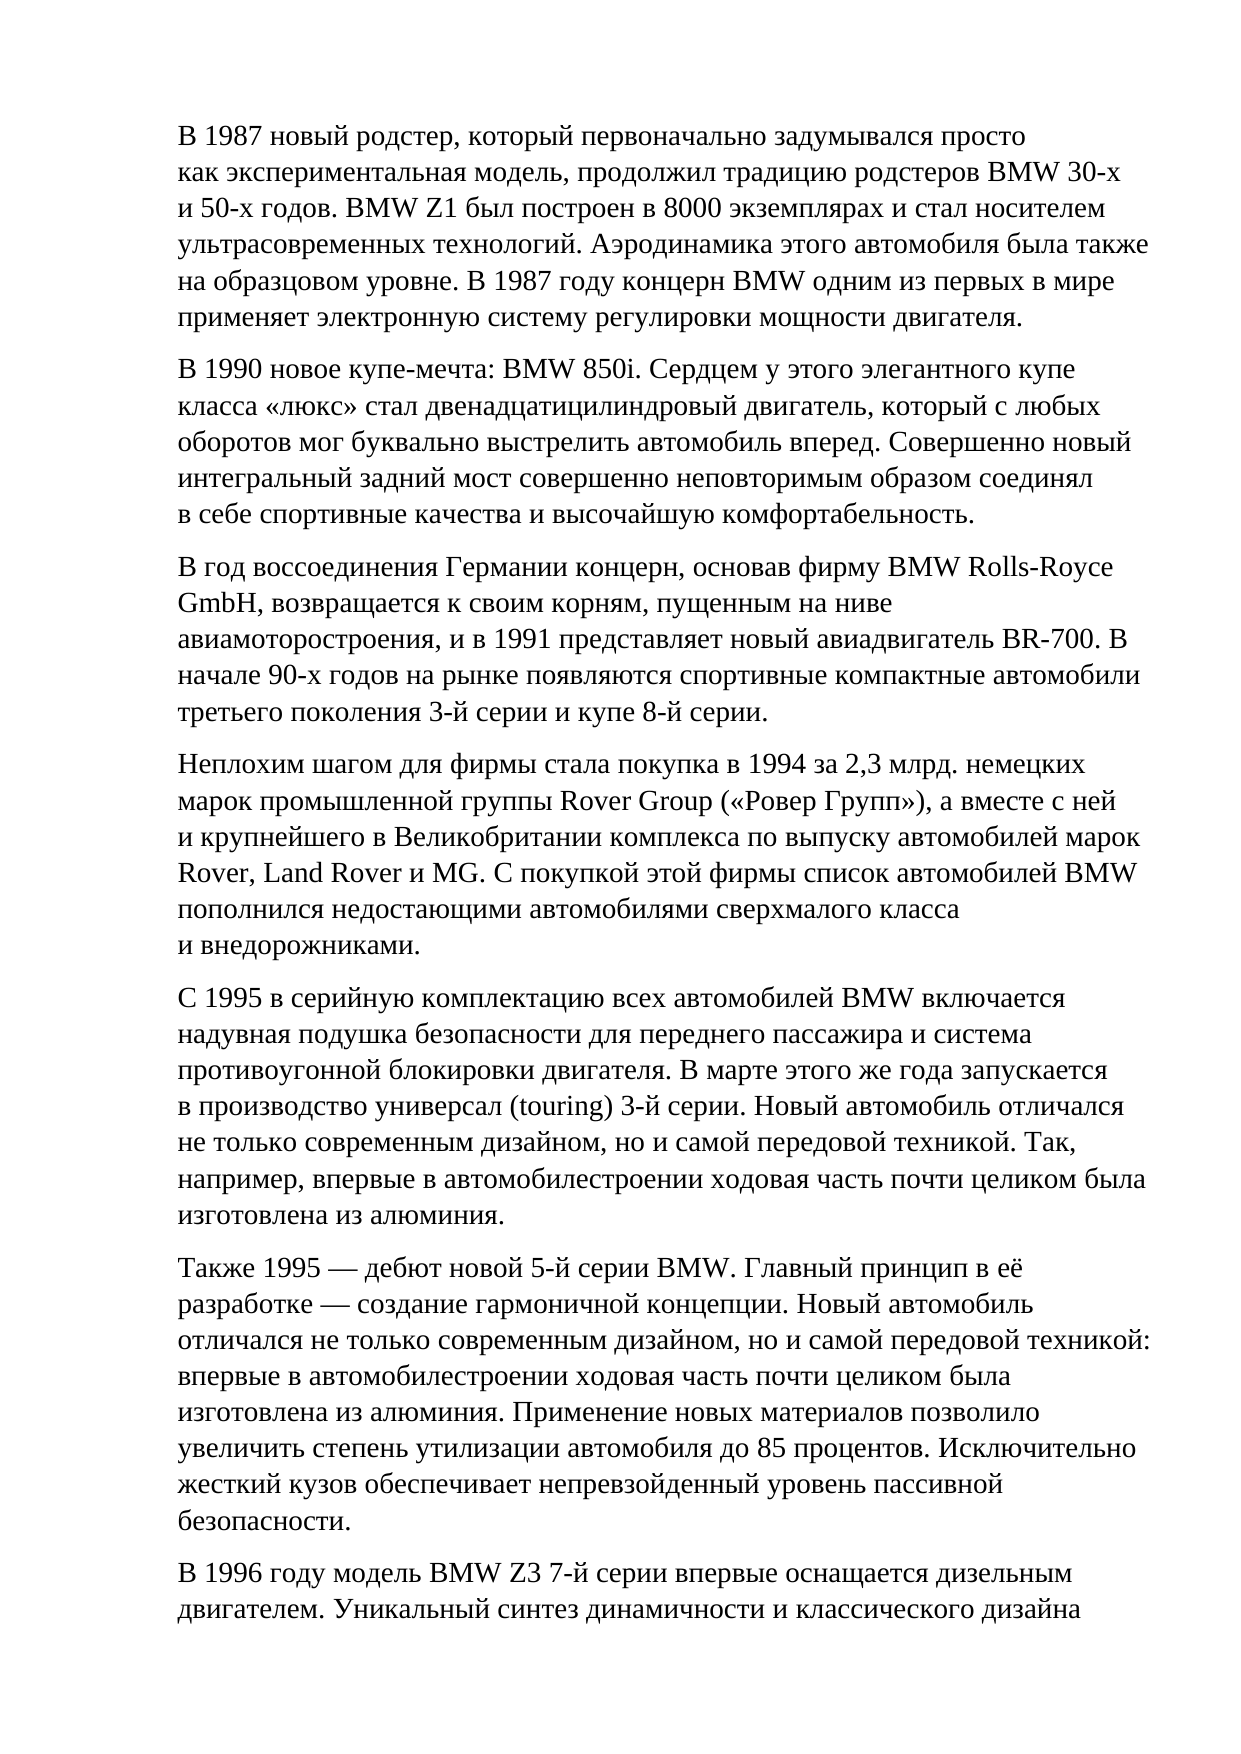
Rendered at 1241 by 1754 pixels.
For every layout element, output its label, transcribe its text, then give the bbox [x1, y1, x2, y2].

text В год воссоединения Германии концерн, основав фирму BMW Rolls-Royce GmbH, возвращается к своим корням, пущенным на ниве авиамоторостроения, и в 1991 представляет новый авиадвигатель BR-700. В начале 90-х годов на рынке появляются спортивные компактные автомобили третьего поколения 3-й серии и купе 8-й серии. [177, 549, 1152, 727]
text Неплохим шагом для фирмы стала покупка в 1994 за 2,3 млрд. немецких марок промышленной группы Rover Group («Ровер Групп»), а вместе с ней и крупнейшего в Великобритании комплекса по выпуску автомобилей марок Rover, Land Rover и MG. С покупкой этой фирмы список автомобилей BMW пополнился недостающими автомобилями сверхмалого класса и внедорожниками. [177, 746, 1152, 961]
text В 1990 новое купе-мечта: BMW 850i. Сердцем у этого элегантного купе класса «люкс» стал двенадцатицилиндровый двигатель, который с любых оборотов мог буквально выстрелить автомобиль вперед. Совершенно новый интегральный задний мост совершенно неповторимым образом соединял в себе спортивные качества и высочайшую комфортабельность. [177, 352, 1152, 530]
text С 1995 в серийную комплектацию всех автомобилей BMW включается надувная подушка безопасности для переднего пассажира и система противоугонной блокировки двигателя. В марте этого же года запускается в производство универсал (touring) 3-й серии. Новый автомобиль отличался не только современным дизайном, но и самой передовой техникой. Так, например, впервые в автомобилестроении ходовая часть почти целиком была изготовлена из алюминия. [177, 980, 1152, 1230]
text Также 1995 — дебют новой 5-й серии BMW. Главный принцип в её разработке — создание гармоничной концепции. Новый автомобиль отличался не только современным дизайном, но и самой передовой техникой: впервые в автомобилестроении ходовая часть почти целиком была изготовлена из алюминия. Применение новых материалов позволило увеличить степень утилизации автомобиля до 85 процентов. Исключительно жесткий кузов обеспечивает непревзойденный уровень пассивной безопасности. [177, 1250, 1152, 1536]
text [177, 1556, 1152, 1625]
text В 1987 новый родстер, который первоначально задумывался просто как экспериментальная модель, продолжил традицию родстеров BMW 30-х и 50-х годов. BMW Z1 был построен в 8000 экземплярах и стал носителем ультрасовременных технологий. Аэродинамика этого автомобиля была также на образцовом уровне. В 1987 году концерн BMW одним из первых в мире применяет электронную систему регулировки мощности двигателя. [177, 118, 1152, 332]
